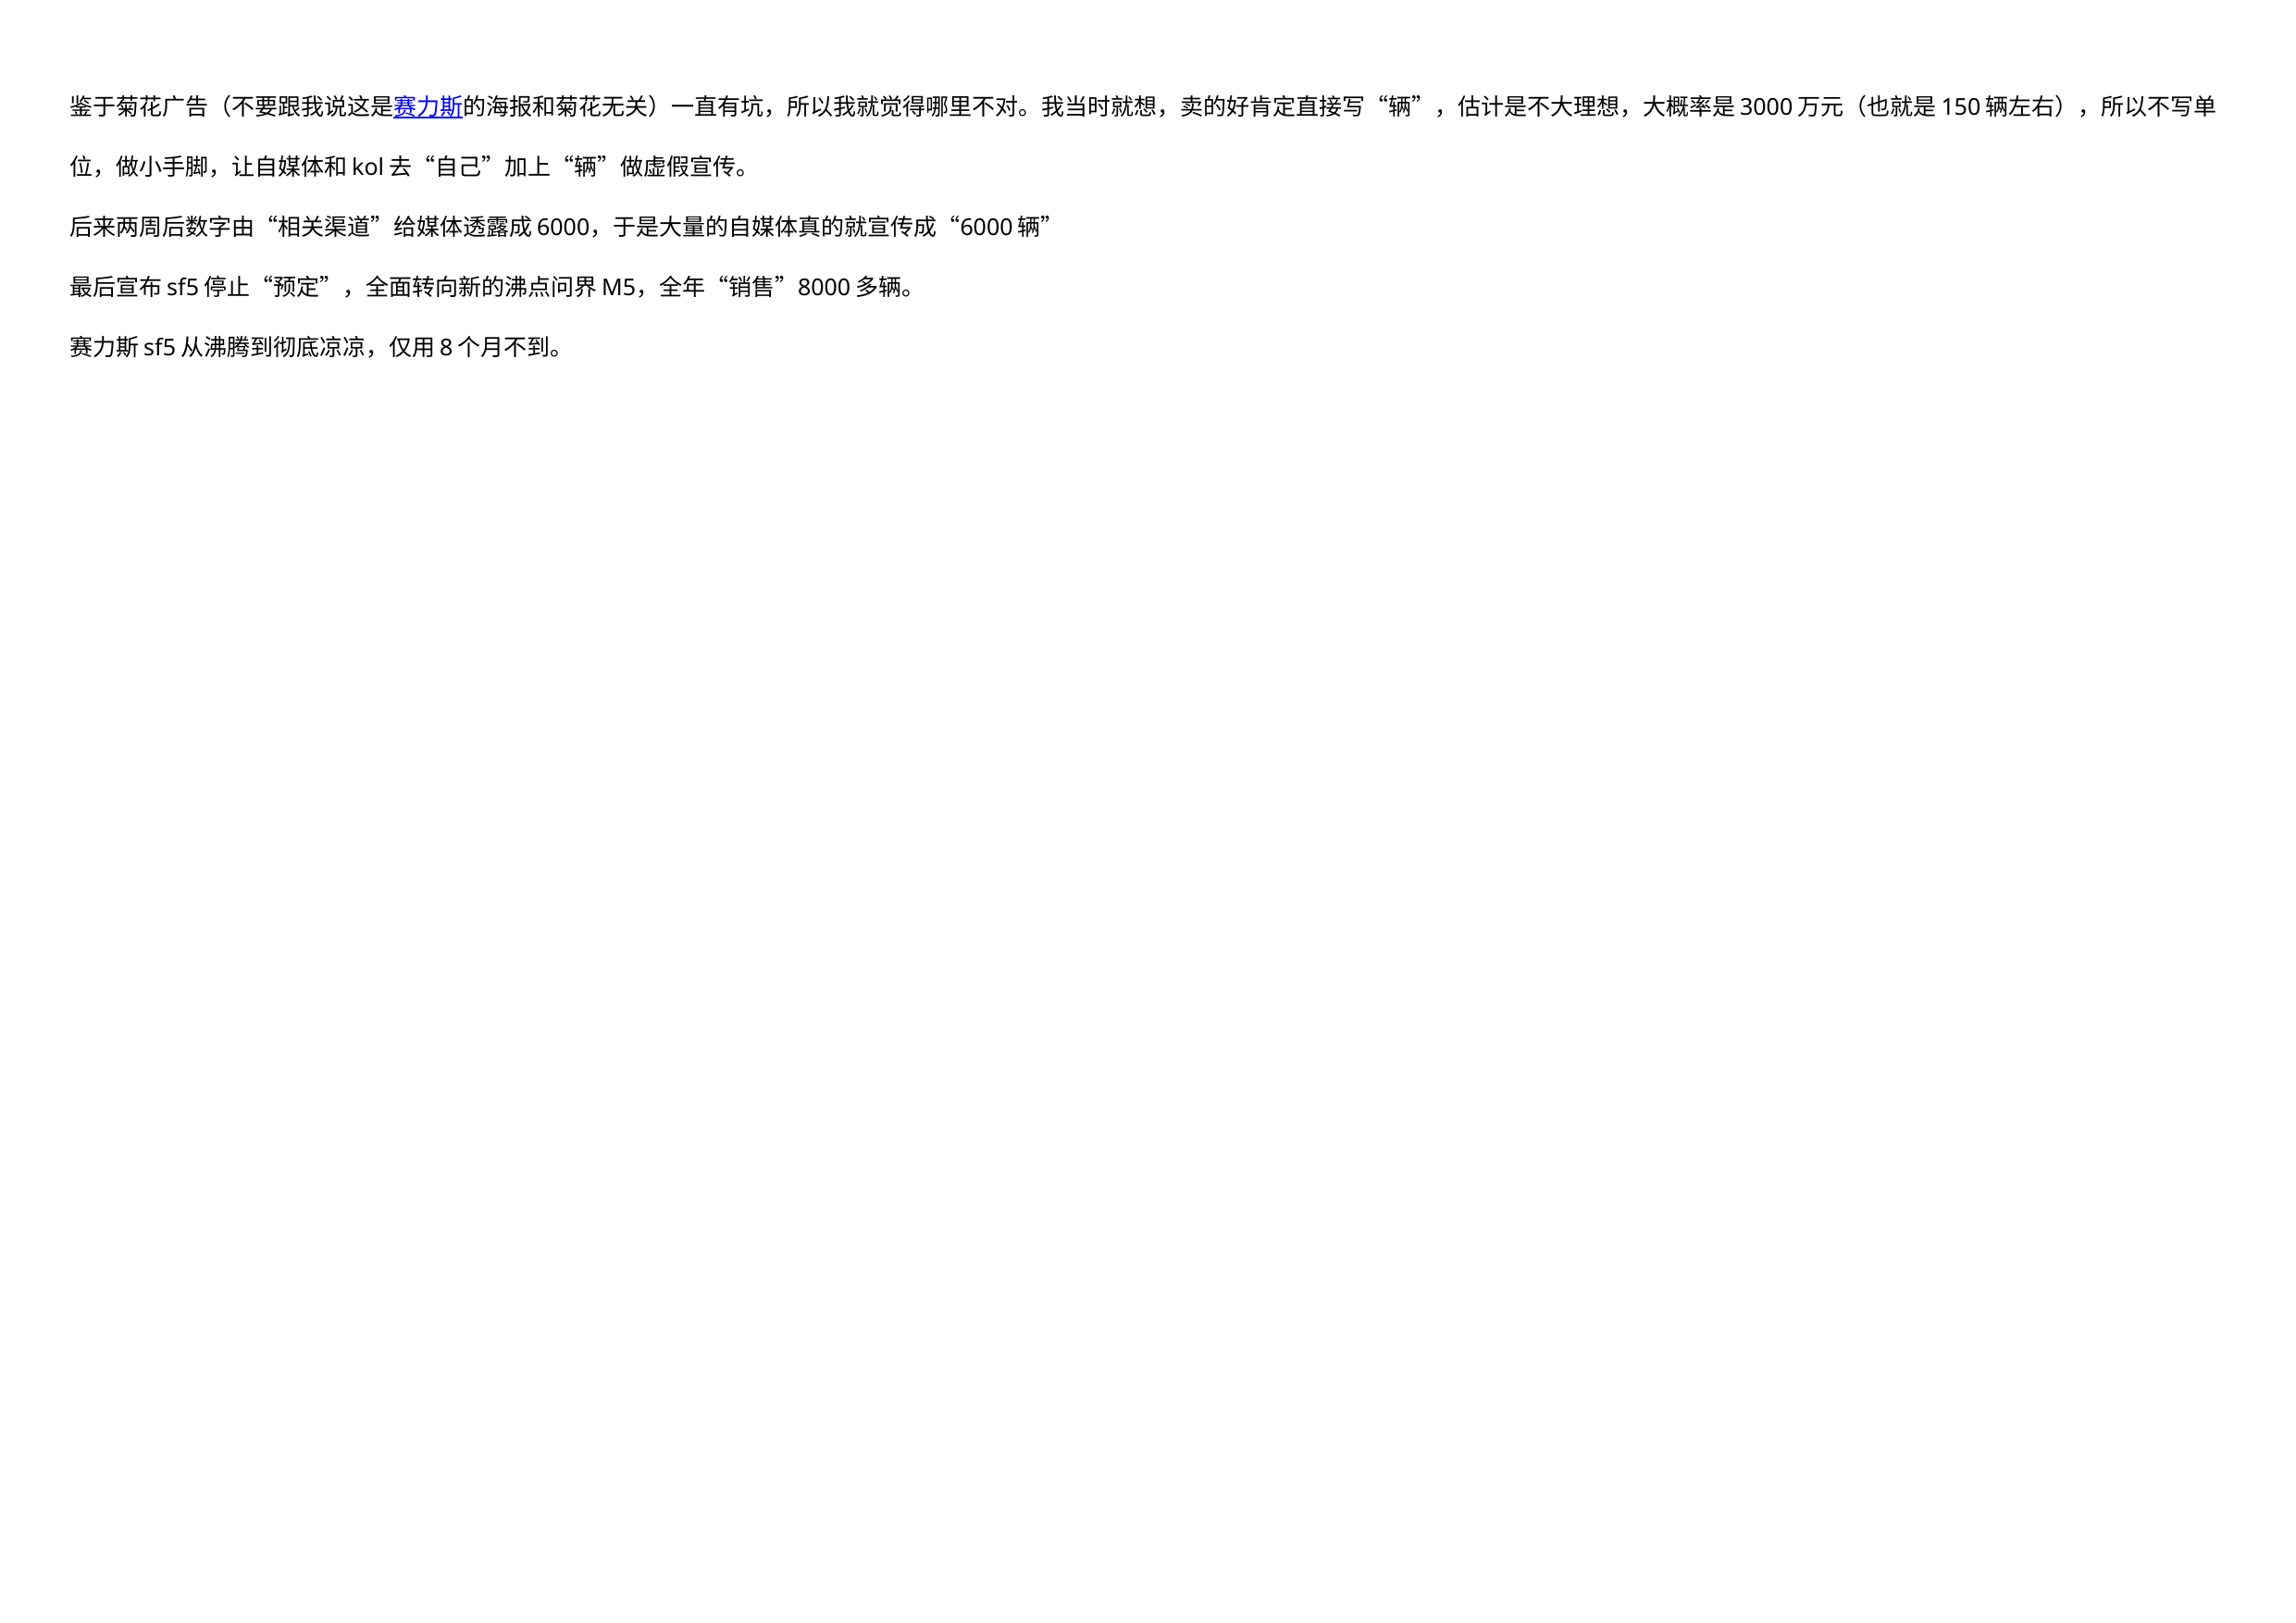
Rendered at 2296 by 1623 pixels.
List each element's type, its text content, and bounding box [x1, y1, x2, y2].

text 鉴于菊花广告（不要跟我说这是赛力斯的海报和菊花无关）一直有坑，所以我就觉得哪里不对。我当时就想，卖的好肯定直接写“辆”，估计是不大理想，大概率是3000万元（也就是150辆左右），所以不写单位，做小手脚，让自媒体和kol去“自己”加上“辆”做虚假宣传。 后来两周后数字由“相关渠道”给媒体透露成6000，于是大量的自媒体真的就宣传成“6000辆” 最后宣布sf5停止“预定”，全面转向新的沸点问界M5，全年“销售”8000多辆。 赛力斯sf5从沸腾到彻底凉凉，仅用8个月不到。 [69, 75, 2226, 376]
